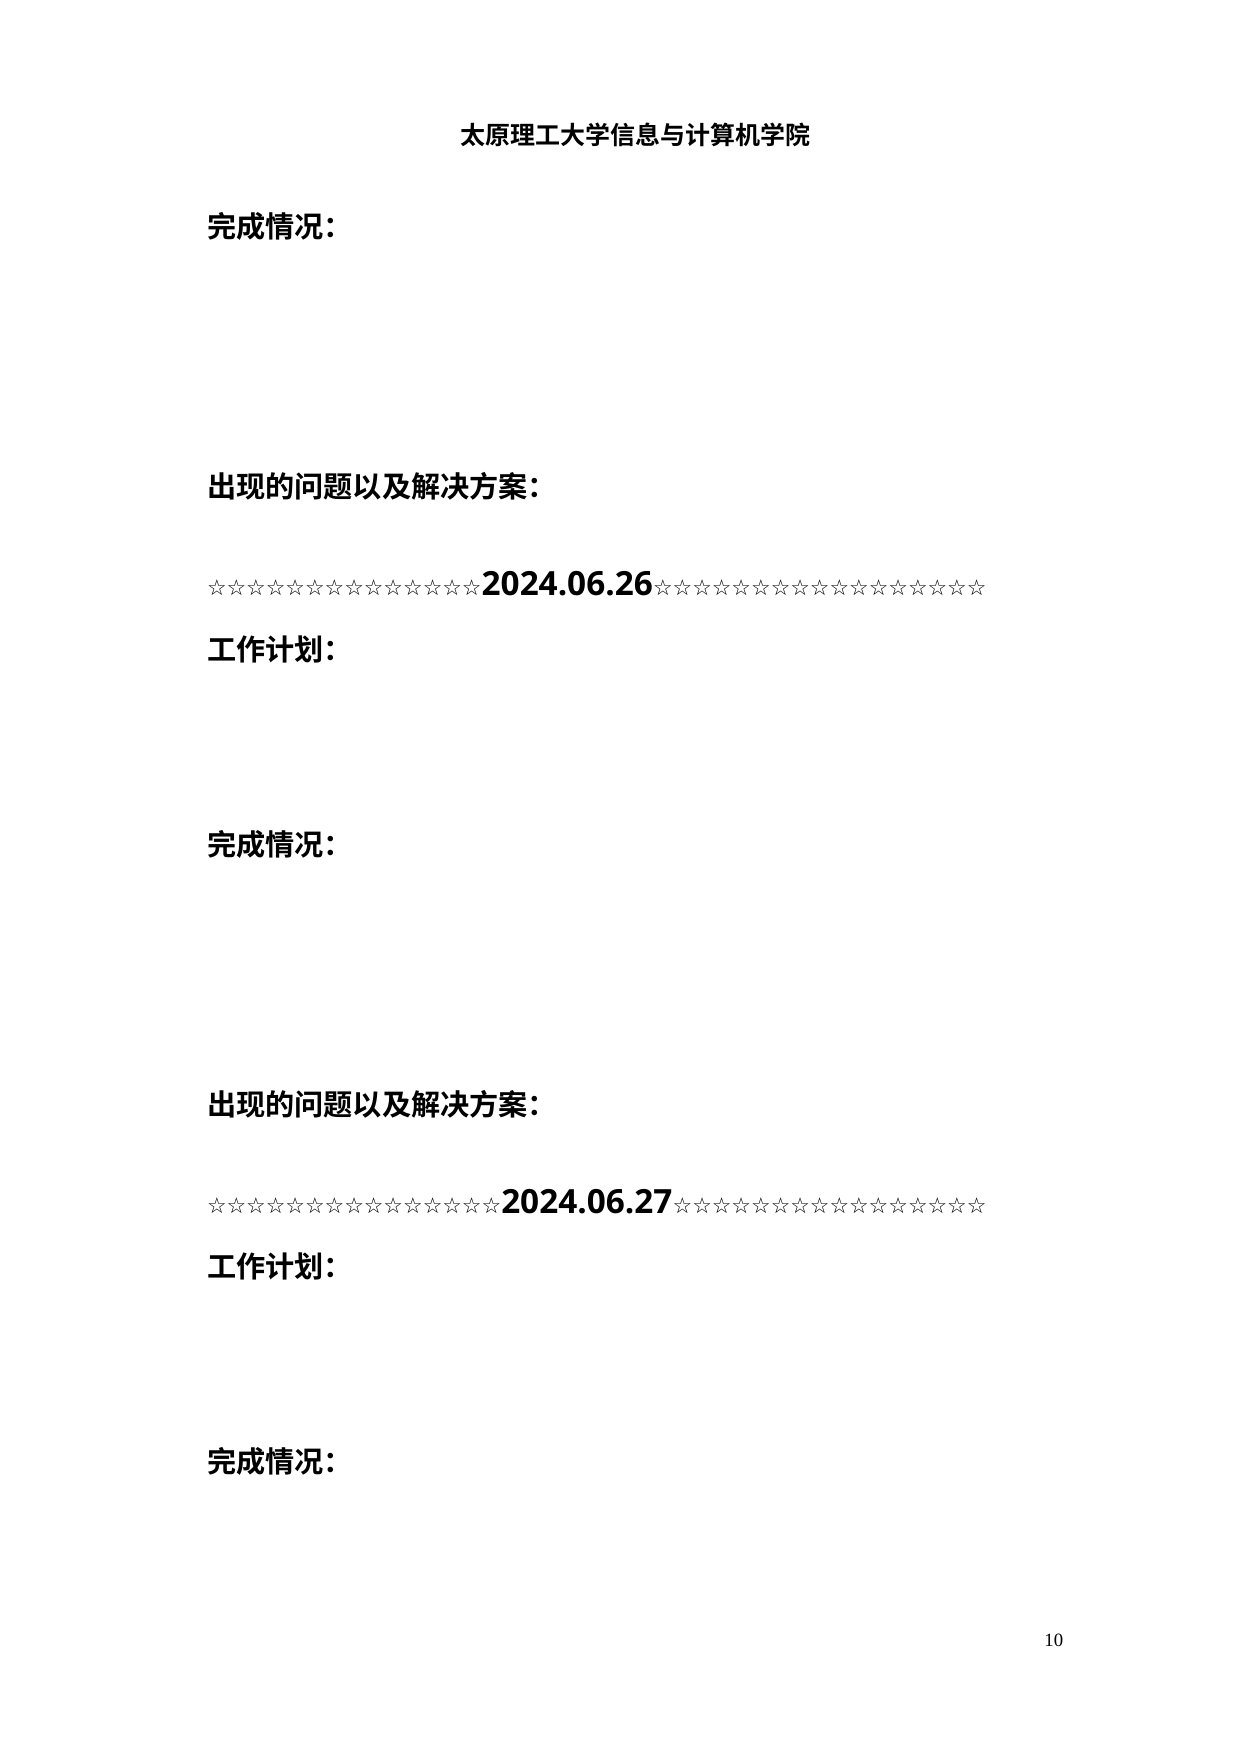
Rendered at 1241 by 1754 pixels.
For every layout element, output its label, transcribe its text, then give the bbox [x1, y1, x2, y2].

text 出现的问题以及解决方案： [207, 1070, 1063, 1135]
text 工作计划： [207, 1233, 1063, 1298]
text 工作计划： [207, 615, 1063, 680]
text ☆☆☆☆☆☆☆☆☆☆☆☆☆☆2024.06.26☆☆☆☆☆☆☆☆☆☆☆☆☆☆☆☆☆ [207, 550, 1063, 615]
text ☆☆☆☆☆☆☆☆☆☆☆☆☆☆☆2024.06.27☆☆☆☆☆☆☆☆☆☆☆☆☆☆☆☆ [207, 1168, 1063, 1233]
text 出现的问题以及解决方案： [207, 453, 1063, 518]
text 完成情况： [207, 810, 1063, 875]
text 完成情况： [207, 1428, 1063, 1493]
text 完成情况： [207, 193, 1063, 258]
